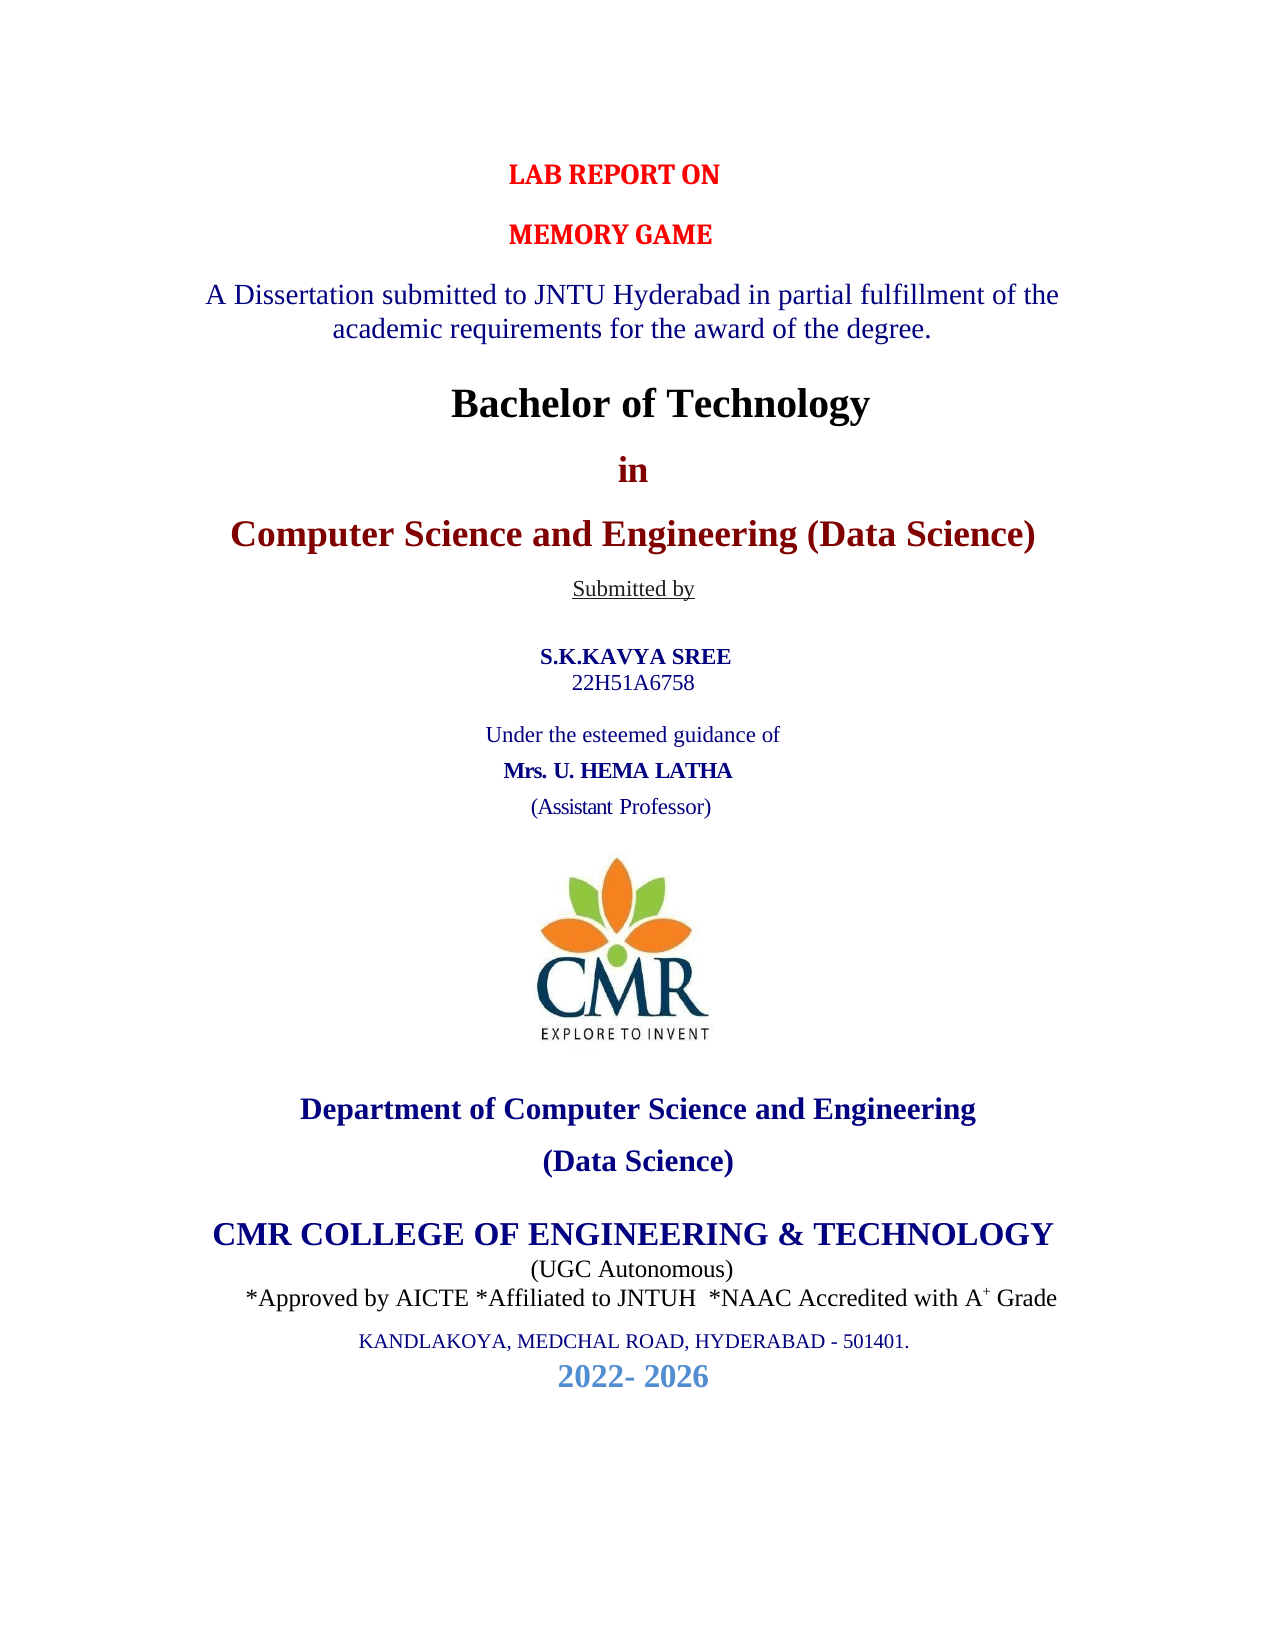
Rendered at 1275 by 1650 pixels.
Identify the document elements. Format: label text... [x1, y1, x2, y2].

text in [167, 448, 1099, 491]
subtitle MEMORY GAME [467, 218, 1097, 251]
text 22H51A6758 [167, 670, 1099, 696]
text KANDLAKOYA, MEDCHAL ROAD, HYDERABAD - 501401. [167, 1329, 1101, 1353]
subtitle 2022- 2026 [121, 1356, 1146, 1394]
text S.K.KAVYA SREE [121, 643, 1099, 670]
subtitle CMR COLLEGE OF ENGINEERING & TECHNOLOGY [167, 1214, 1099, 1253]
text (UGC Autonomous) [530, 1254, 1154, 1283]
text Under the esteemed guidance of [167, 721, 1099, 748]
text Mrs. U. HEMA LATHA [167, 757, 1070, 783]
text Submitted by [121, 575, 1146, 601]
text Department of Computer Science and Engineering (Data Science) [267, 868, 1009, 1178]
text Bachelor of Technology [167, 379, 1154, 427]
picture [528, 853, 730, 1057]
subtitle LAB REPORT ON [467, 158, 1097, 192]
text *Approved by AICTE *Affiliated to JNTUH *NAAC Accredited with A+ Grade [195, 1283, 1107, 1312]
text (Assistant Professor) [531, 793, 1154, 819]
text Computer Science and Engineering (Data Science) [167, 512, 1099, 555]
subtitle A Dissertation submitted to JNTU Hyderabad in partial fulfillment of the academic requirements for the award of the degree. [167, 277, 1097, 344]
